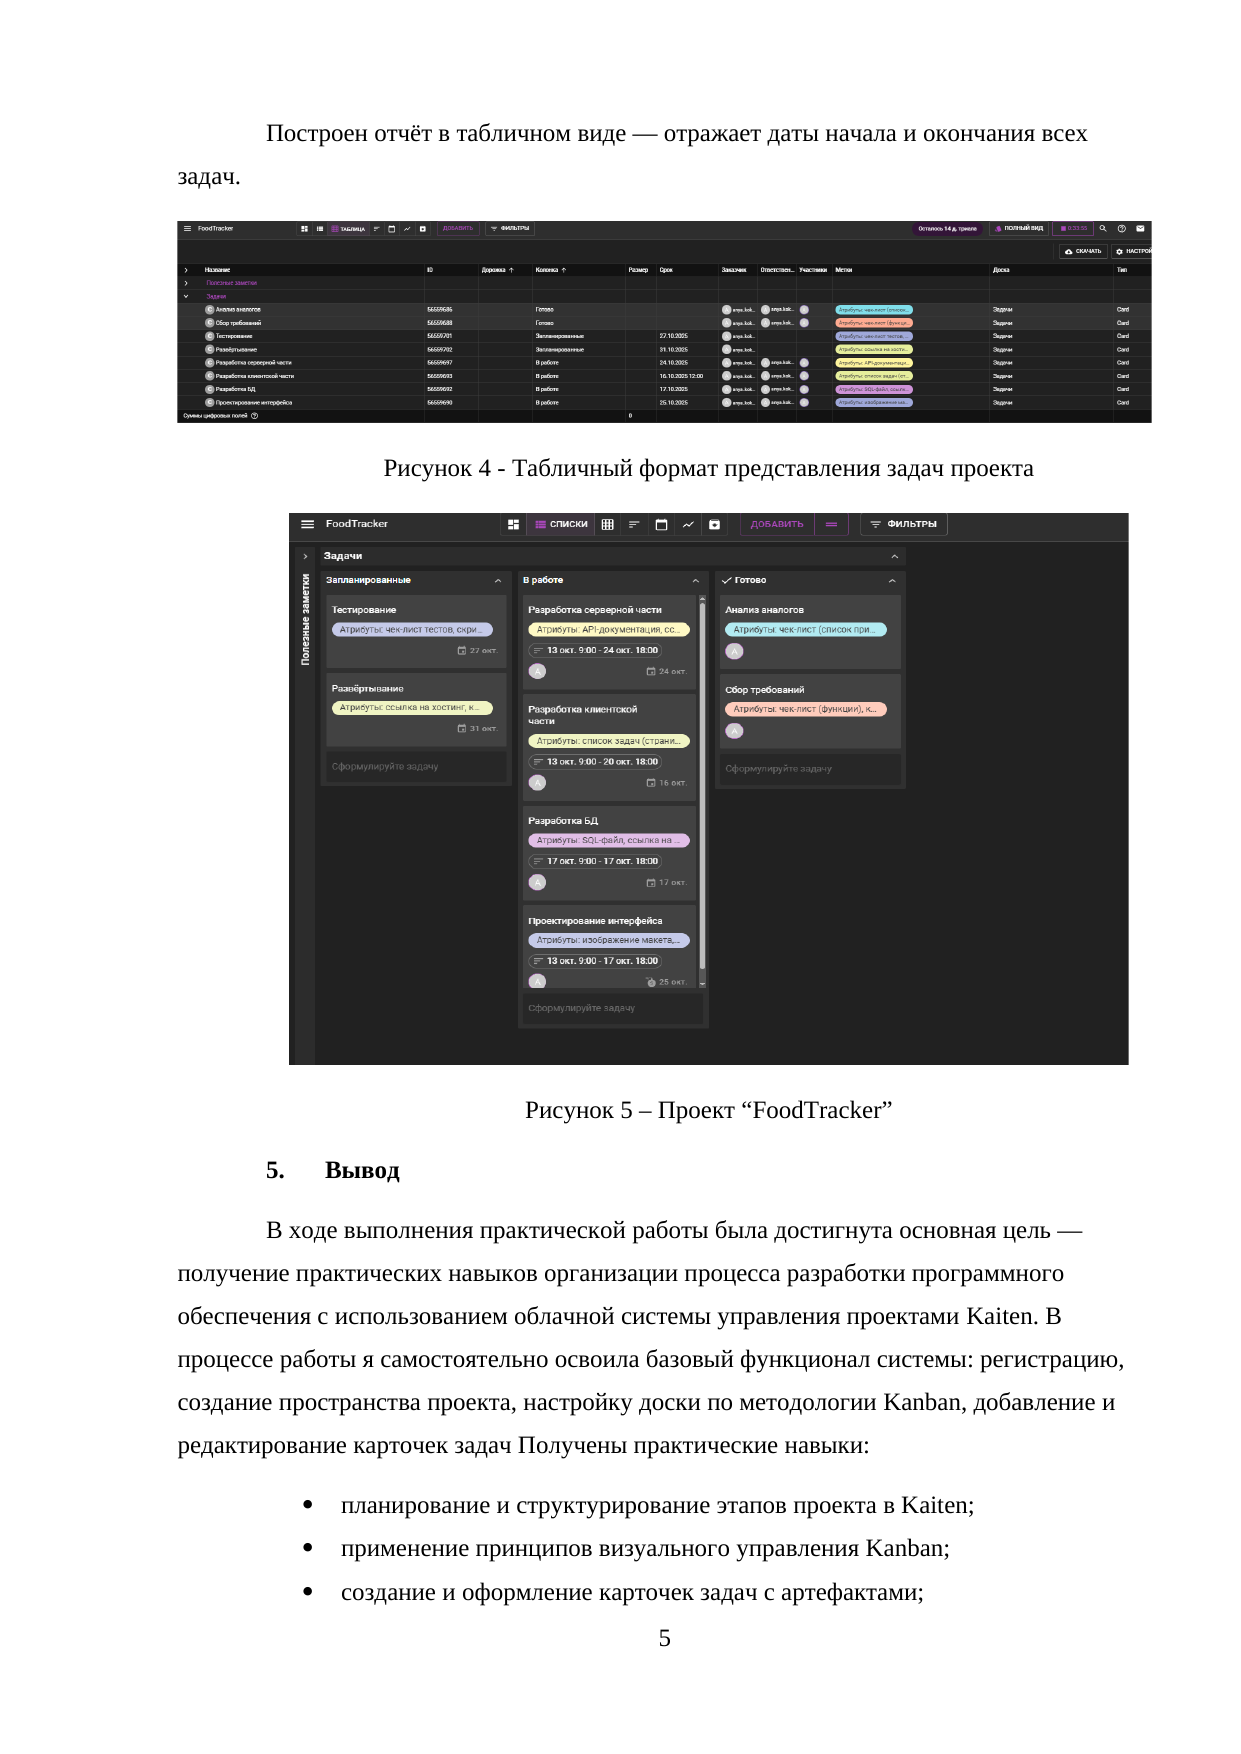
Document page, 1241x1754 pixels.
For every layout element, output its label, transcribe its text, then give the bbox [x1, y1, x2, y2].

text Рисунок 5 – Проект “FoodTracker” [177, 1095, 1152, 1124]
list Вывод [177, 1155, 1152, 1184]
list создание и оформление карточек задач с артефактами; [303, 1577, 1152, 1605]
picture [289, 513, 1129, 1065]
text Построен отчёт в табличном виде — отражает даты начала и окончания всех задач. [177, 118, 1152, 190]
text Рисунок 4 - Табличный формат представления задач проекта [177, 453, 1152, 482]
text В ходе выполнения практической работы была достигнута основная цель — получение практических навыков организации процесса разработки программного обеспечения с использованием облачной системы управления проектами Kaiten. В процессе работы я самостоятельно освоила базовый функционал системы: регистрацию, создание пространства проекта, настройку доски по методологии Kanban, добавление и редактирование карточек задач Получены практические навыки: [177, 1215, 1152, 1459]
list планирование и структурирование этапов проекта в Kaiten; [303, 1490, 1152, 1519]
list применение принципов визуального управления Kanban; [303, 1533, 1152, 1562]
picture [177, 221, 1152, 423]
